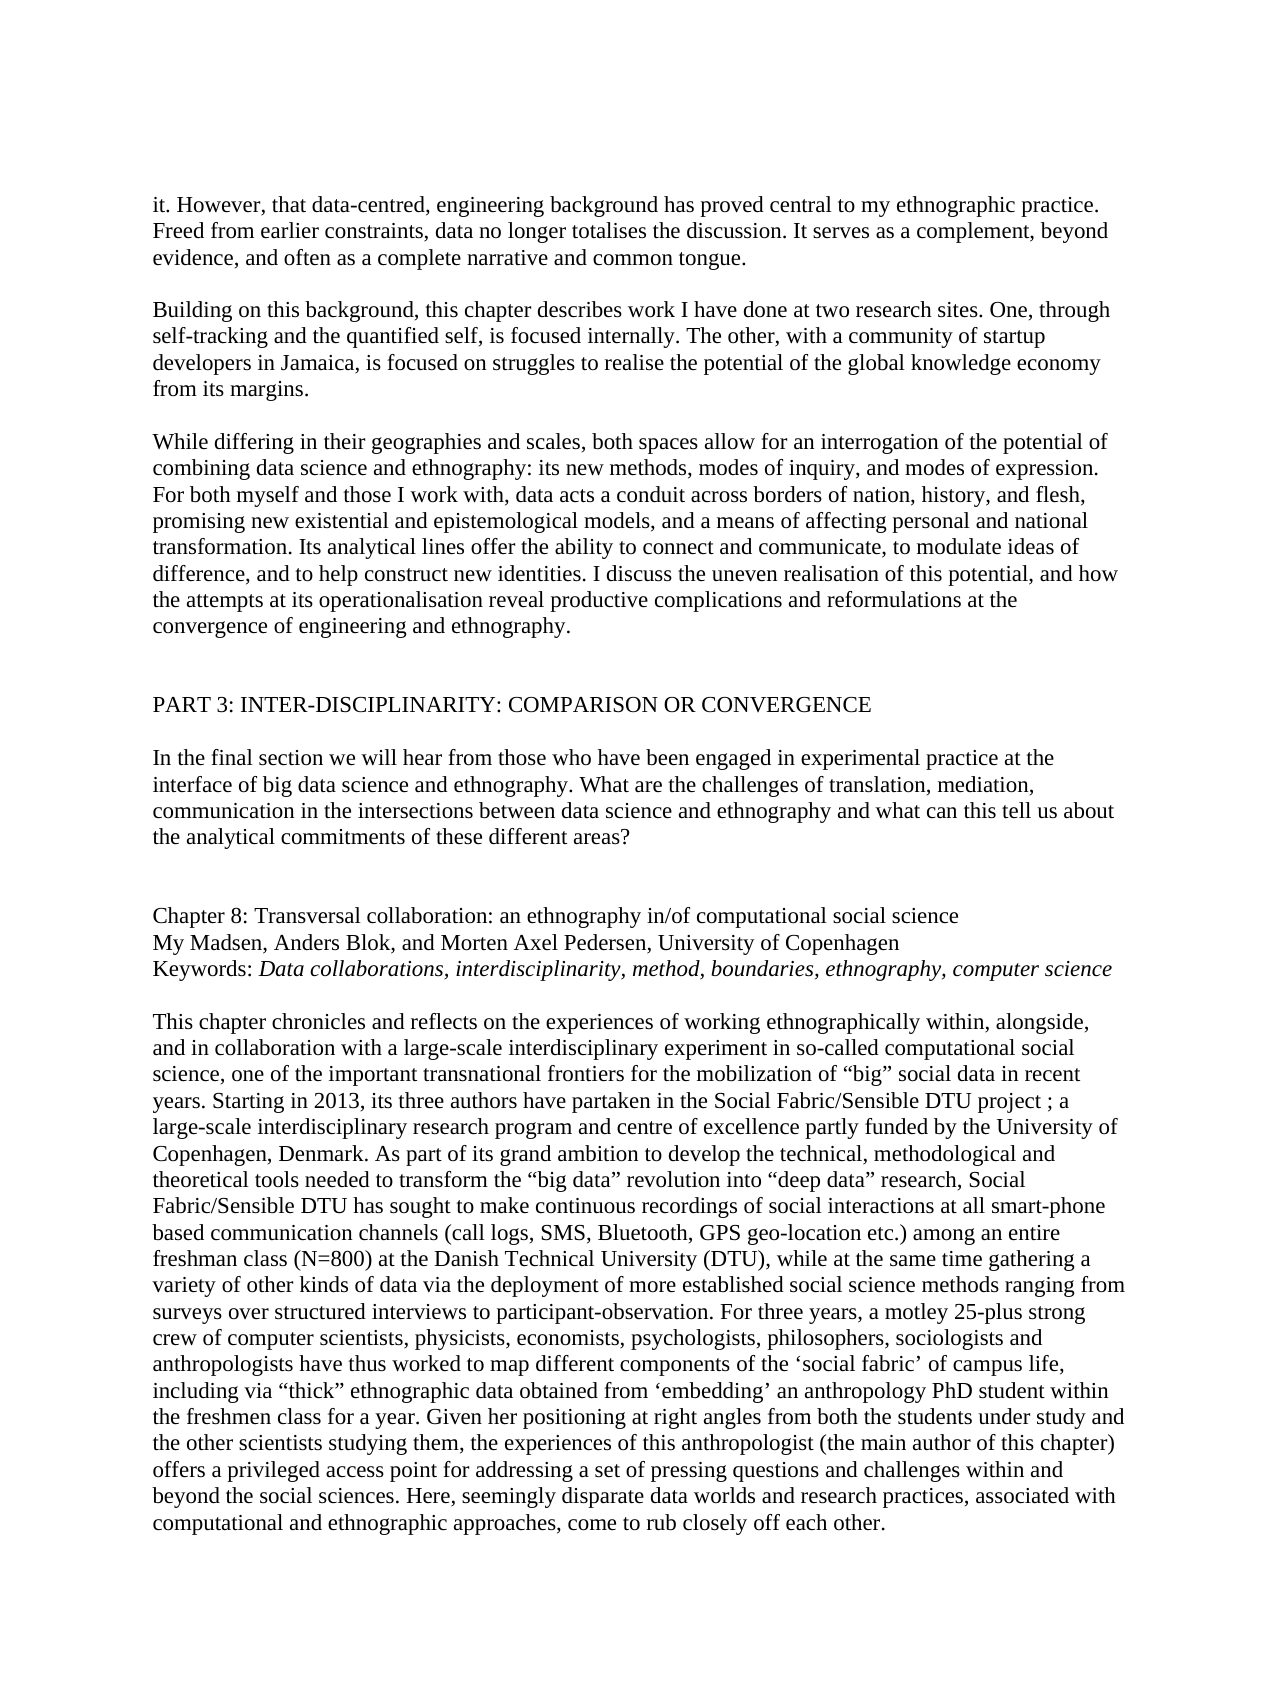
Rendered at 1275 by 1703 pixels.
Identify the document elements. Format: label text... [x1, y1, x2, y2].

text Chapter 8: Transversal collaboration: an ethnography in/of computational social science [152, 902, 1126, 929]
text My Madsen, Anders Blok, and Morten Axel Pedersen, University of Copenhagen [152, 929, 1126, 955]
text In the final section we will hear from those who have been engaged in experimental practice at the interface of big data science and ethnography. What are the challenges of translation, mediation, communication in the intersections between data science and ethnography and what can this tell us about the analytical commitments of these different areas? [152, 744, 1126, 850]
text PART 3: INTER-DISCIPLINARITY: COMPARISON OR CONVERGENCE [152, 692, 1126, 718]
text This chapter chronicles and reflects on the experiences of working ethnographically within, alongside, and in collaboration with a large-scale interdisciplinary experiment in so-called computational social science, one of the important transnational frontiers for the mobilization of “big” social data in recent years. Starting in 2013, its three authors have partaken in the Social Fabric/Sensible DTU project ; a large-scale interdisciplinary research program and centre of excellence partly funded by the University of Copenhagen, Denmark. As part of its grand ambition to develop the technical, methodological and theoretical tools needed to transform the “big data” revolution into “deep data” research, Social Fabric/Sensible DTU has sought to make continuous recordings of social interactions at all smart-phone based communication channels (call logs, SMS, Bluetooth, GPS geo-location etc.) among an entire freshman class (N=800) at the Danish Technical University (DTU), while at the same time gathering a variety of other kinds of data via the deployment of more established social science methods ranging from surveys over structured interviews to participant-observation. For three years, a motley 25-plus strong crew of computer scientists, physicists, economists, psychologists, philosophers, sociologists and anthropologists have thus worked to map different components of the ‘social fabric’ of campus life, including via “thick” ethnographic data obtained from ‘embedding’ an anthropology PhD student within the freshmen class for a year. Given her positioning at right angles from both the students under study and the other scientists studying them, the experiences of this anthropologist (the main author of this chapter) offers a privileged access point for addressing a set of pressing questions and challenges within and beyond the social sciences. Here, seemingly disparate data worlds and research practices, associated with computational and ethnographic approaches, come to rub closely off each other. [152, 1008, 1126, 1535]
text Keywords: Data collaborations, interdisciplinarity, method, boundaries, ethnography, computer science [152, 955, 1126, 981]
text While differing in their geographies and scales, both spaces allow for an interrogation of the potential of combining data science and ethnography: its new methods, modes of inquiry, and modes of expression. For both myself and those I work with, data acts a conduit across borders of nation, history, and flesh, promising new existential and epistemological models, and a means of affecting personal and national transformation. Its analytical lines offer the ability to connect and communicate, to modulate ideas of difference, and to help construct new identities. I discuss the uneven realisation of this potential, and how the attempts at its operationalisation reveal productive complications and reformulations at the convergence of engineering and ethnography. [152, 428, 1126, 639]
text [152, 191, 1126, 270]
text Building on this background, this chapter describes work I have done at two research sites. One, through self-tracking and the quantified self, is focused internally. The other, with a community of startup developers in Jamaica, is focused on struggles to realise the potential of the global knowledge economy from its margins. [152, 296, 1126, 402]
